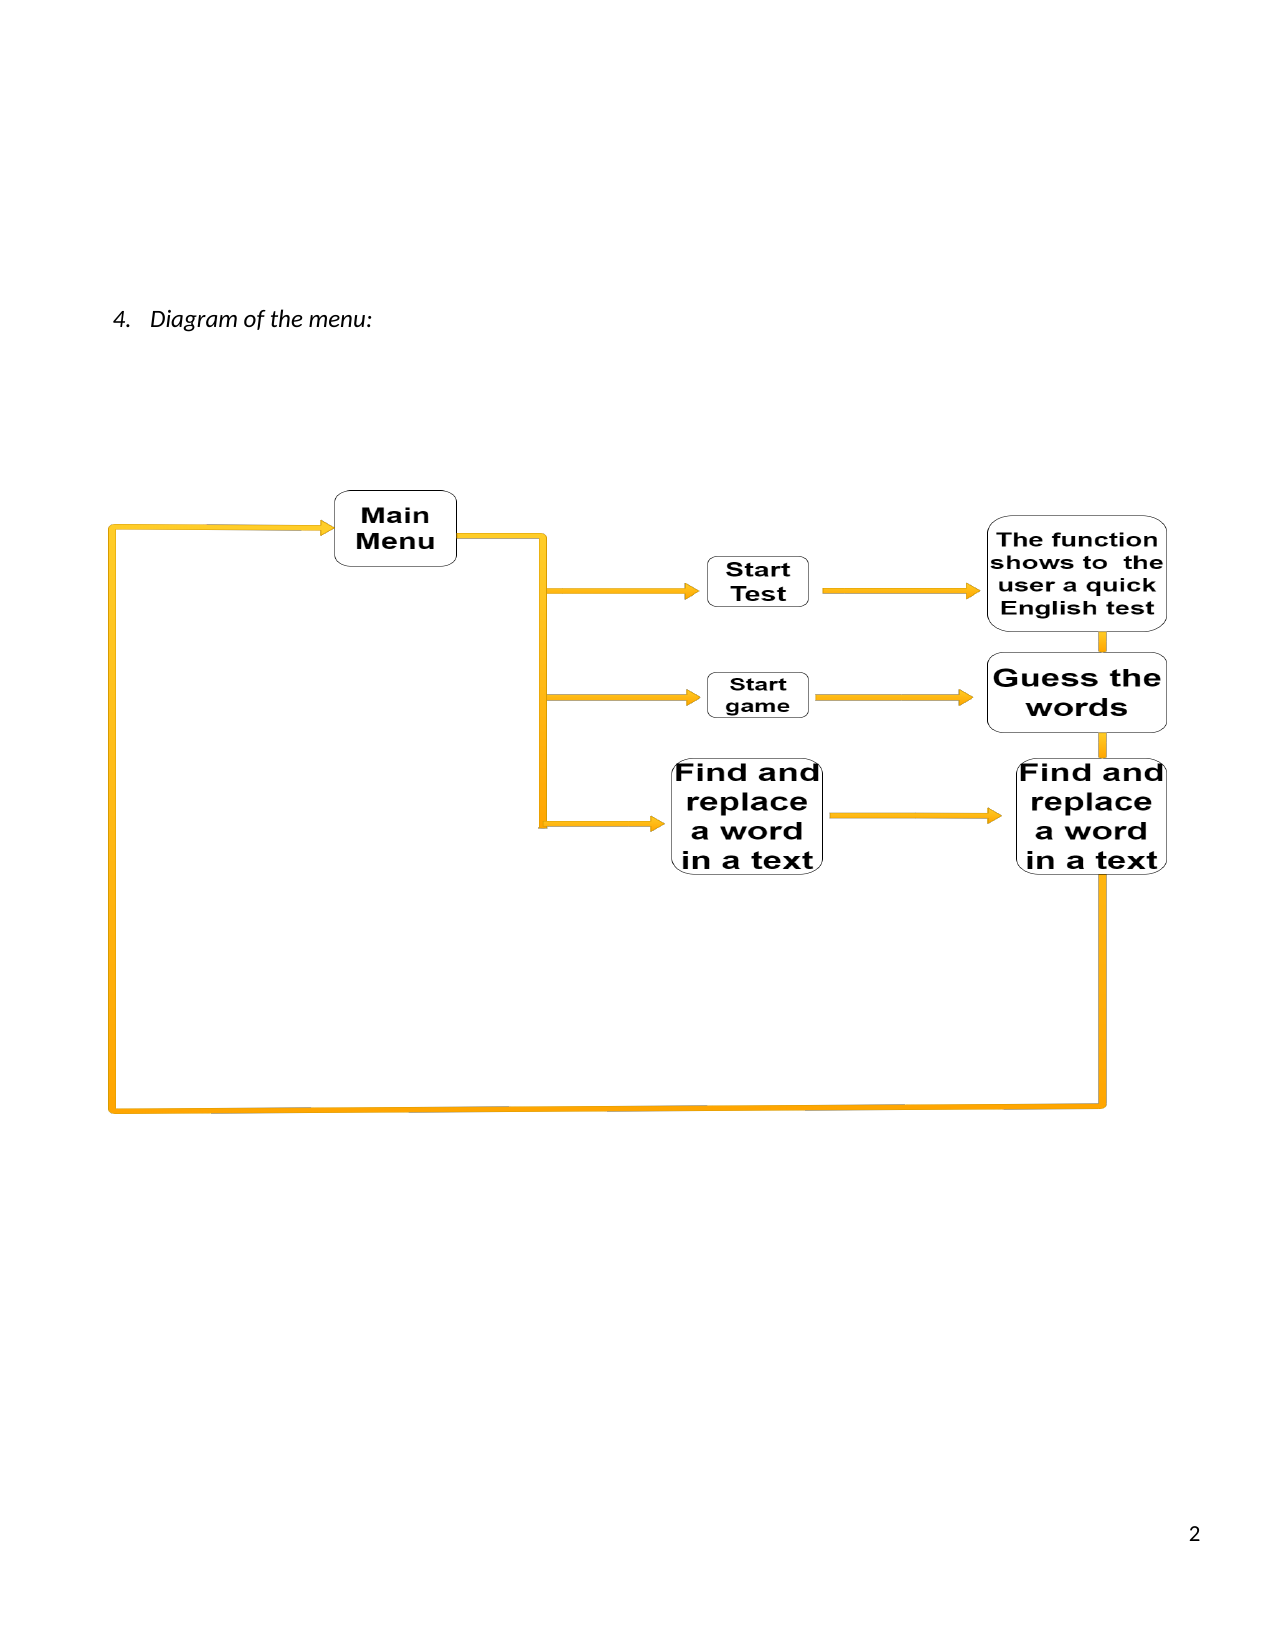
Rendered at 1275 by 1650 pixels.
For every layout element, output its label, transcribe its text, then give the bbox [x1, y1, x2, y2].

picture [108, 490, 1167, 1114]
list Diagram of the menu: [112, 304, 1200, 334]
